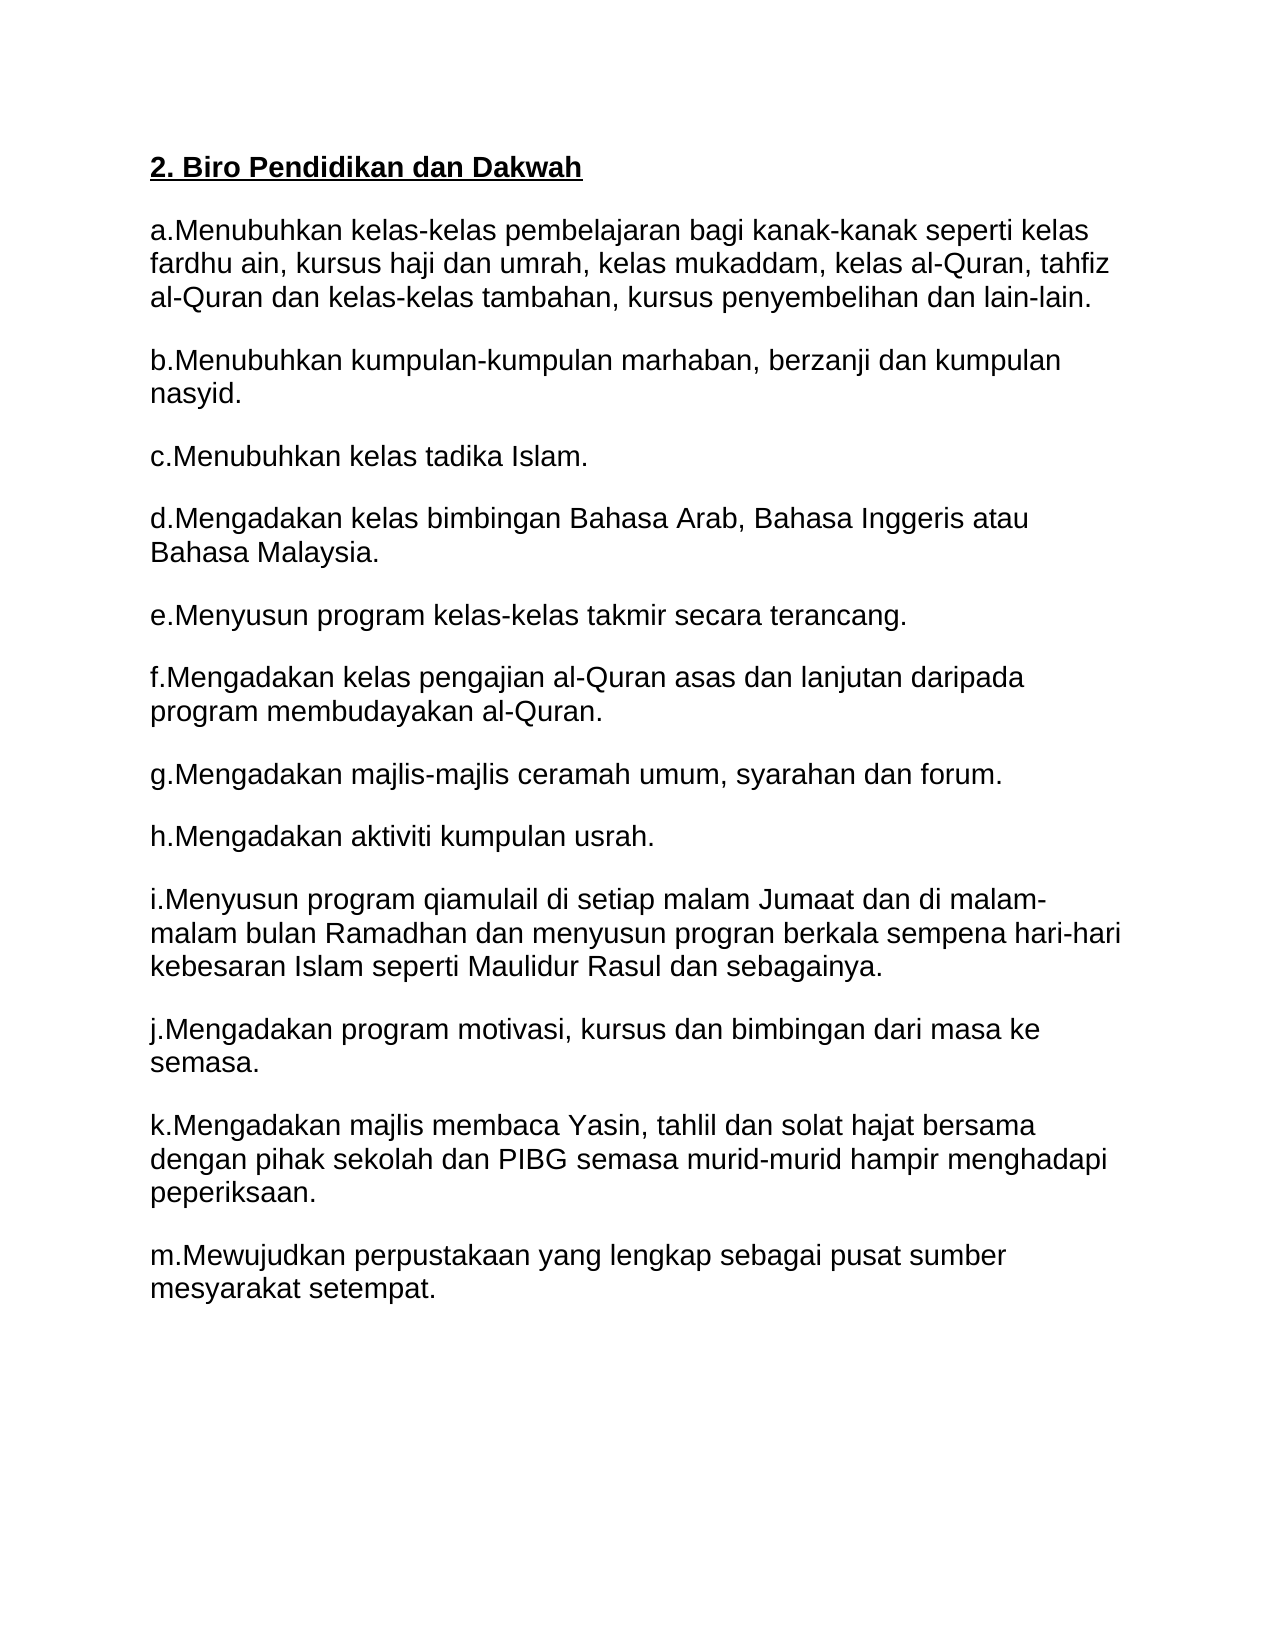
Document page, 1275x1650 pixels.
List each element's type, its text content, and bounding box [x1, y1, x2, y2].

text f.Mengadakan kelas pengajian al-Quran asas dan lanjutan daripada program membudayakan al-Quran. [150, 660, 1125, 727]
text j.Mengadakan program motivasi, kursus dan bimbingan dari masa ke semasa. [150, 1012, 1125, 1079]
text i.Menyusun program qiamulail di setiap malam Jumaat dan di malam-malam bulan Ramadhan dan menyusun progran berkala sempena hari-hari kebesaran Islam seperti Maulidur Rasul dan sebagainya. [150, 882, 1125, 983]
text h.Mengadakan aktiviti kumpulan usrah. [150, 819, 1125, 853]
text c.Menubuhkan kelas tadika Islam. [150, 439, 1125, 472]
text g.Mengadakan majlis-majlis ceramah umum, syarahan dan forum. [150, 757, 1125, 790]
text k.Mengadakan majlis membaca Yasin, tahlil dan solat hajat bersama dengan pihak sekolah dan PIBG semasa murid-murid hampir menghadapi peperiksaan. [150, 1108, 1125, 1209]
text d.Mengadakan kelas bimbingan Bahasa Arab, Bahasa Inggeris atau Bahasa Malaysia. [150, 501, 1125, 568]
text a.Menubuhkan kelas-kelas pembelajaran bagi kanak-kanak seperti kelas fardhu ain, kursus haji dan umrah, kelas mukaddam, kelas al-Quran, tahfiz al-Quran dan kelas-kelas tambahan, kursus penyembelihan dan lain-lain. [150, 213, 1125, 313]
text e.Menyusun program kelas-kelas takmir secara terancang. [150, 598, 1125, 631]
text m.Mewujudkan perpustakaan yang lengkap sebagai pusat sumber mesyarakat setempat. [150, 1238, 1125, 1305]
text b.Menubuhkan kumpulan-kumpulan marhaban, berzanji dan kumpulan nasyid. [150, 342, 1125, 409]
text 2. Biro Pendidikan dan Dakwah [150, 150, 1125, 183]
